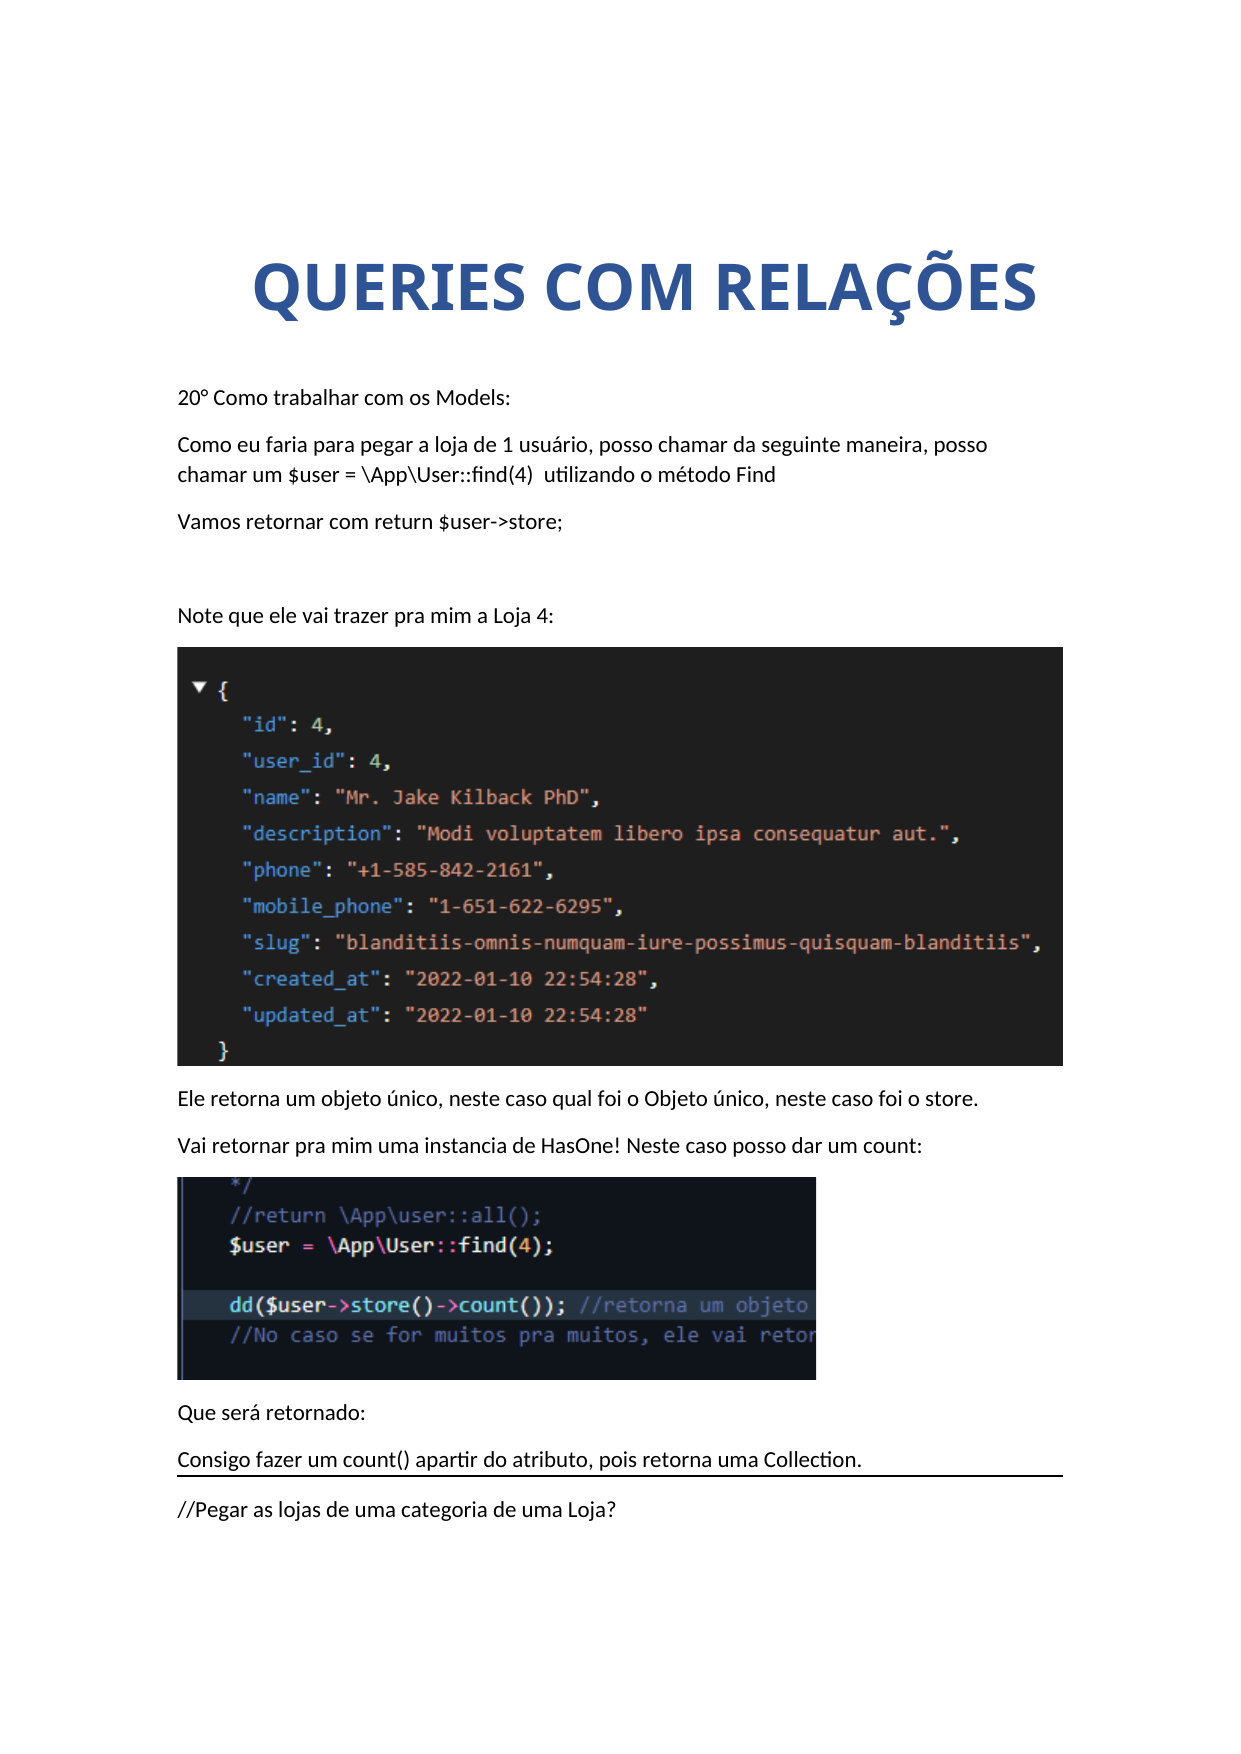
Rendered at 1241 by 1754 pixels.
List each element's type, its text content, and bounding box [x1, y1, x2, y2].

text Vamos retornar com return $user->store; [177, 507, 1063, 535]
text //Pegar as lojas de uma categoria de uma Loja? [177, 1496, 1063, 1523]
text Consigo fazer um count() apartir do atributo, pois retorna uma Collection. [177, 1445, 1063, 1475]
text Ele retorna um objeto único, neste caso qual foi o Objeto único, neste caso foi o store. [177, 1084, 1063, 1112]
text Note que ele vai trazer pra mim a Loja 4: [177, 601, 1063, 629]
text Como eu faria para pegar a loja de 1 usuário, posso chamar da seguinte maneira, posso chamar um $user = \App\User::find(4) utilizando o método Find [177, 430, 1063, 488]
text 20° Como trabalhar com os Models: [177, 383, 1063, 411]
text Que será retornado: [177, 1398, 1063, 1426]
picture [177, 647, 1063, 1066]
text Vai retornar pra mim uma instancia de HasOne! Neste caso posso dar um count: [177, 1131, 1063, 1159]
subtitle QUERIES COM RELAÇÕES [177, 241, 1063, 329]
picture [177, 1177, 817, 1380]
